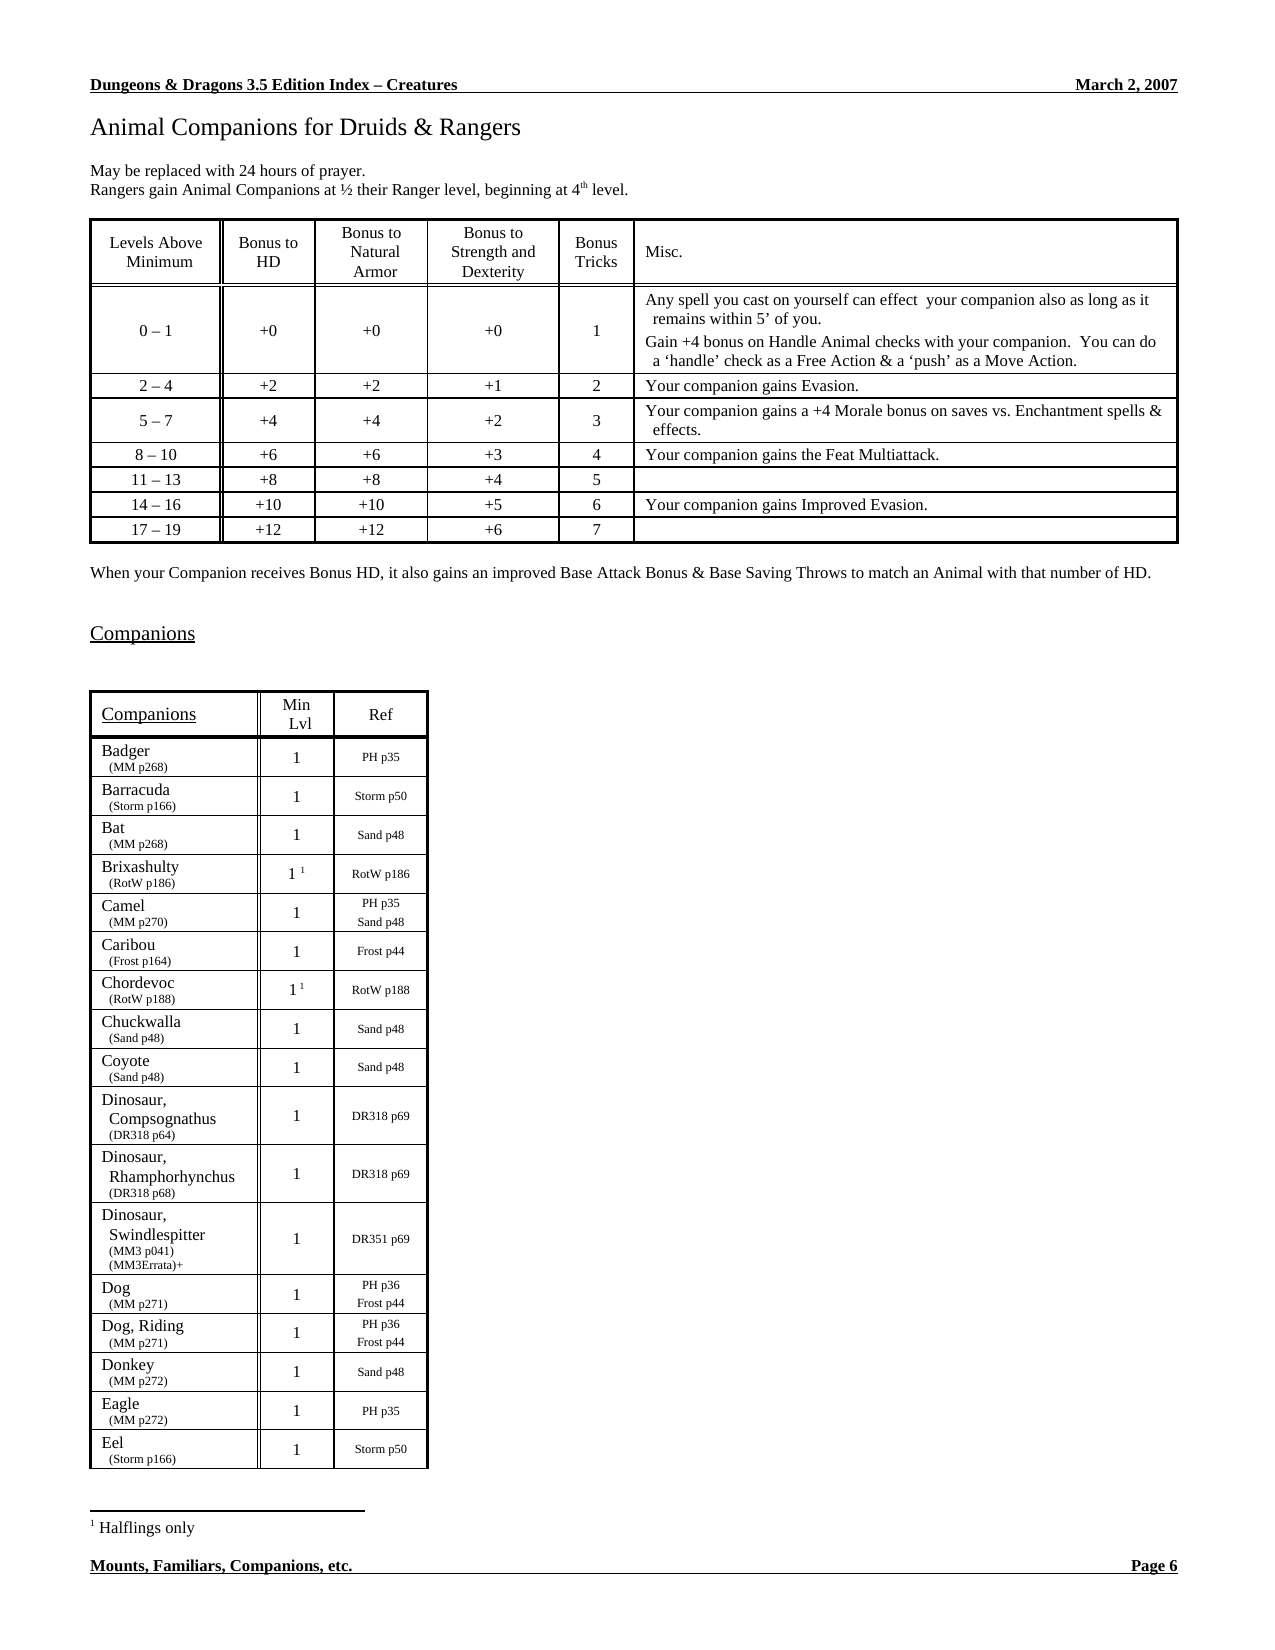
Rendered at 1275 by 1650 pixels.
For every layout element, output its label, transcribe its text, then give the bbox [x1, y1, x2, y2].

table_cell Caribou (Frost p164) [92, 932, 257, 970]
table_cell 1 [261, 1145, 333, 1202]
table_cell Camel (MM p270) [92, 894, 257, 931]
table_cell +8 [224, 468, 314, 491]
table_cell DR351 p69 [335, 1203, 426, 1274]
table_cell 1 [261, 855, 333, 892]
table_cell [635, 468, 1176, 491]
table_cell DR318 p69 [335, 1145, 426, 1202]
table_cell DR318 p69 [335, 1087, 426, 1144]
table_cell +12 [224, 518, 314, 541]
table_cell +2 [316, 374, 427, 397]
table_header Bonus Tricks [560, 221, 633, 283]
table_cell Eel (Storm p166) [92, 1430, 257, 1468]
table_cell RotW p188 [335, 971, 426, 1009]
table_cell 1 [560, 287, 633, 372]
table_cell Donkey (MM p272) [92, 1353, 257, 1391]
table_cell PH p35 [335, 739, 426, 776]
table_cell +3 [428, 443, 558, 466]
text When your Companion receives Bonus HD, it also gains an improved Base Attack Bonus & Base Saving Throws to match an Animal with that number of HD. [90, 563, 1185, 582]
table_cell +8 [316, 468, 427, 491]
table_header Bonus to HD [224, 221, 314, 283]
table_cell [635, 518, 1176, 541]
table_cell 1 [261, 816, 333, 854]
table_cell 1 [261, 1203, 333, 1274]
table_cell Any spell you cast on yourself can effect your companion also as long as it remains within 5’ of you. Gain +4 bonus on Handle Animal checks with your companion. You can do a ‘handle’ check as a Free Action & a ‘push’ as a Move Action. [635, 287, 1176, 372]
table_cell 1 [261, 1275, 333, 1313]
table_cell 1 [261, 1430, 333, 1468]
table_cell Dinosaur, Swindlespitter (MM3 p041) (MM3Errata)+ [92, 1203, 257, 1274]
table_header Bonus to Strength and Dexterity [428, 221, 558, 283]
table_cell 5 [560, 468, 633, 491]
table_cell +6 [428, 518, 558, 541]
table_cell 2 [560, 374, 633, 397]
table_cell Chuckwalla (Sand p48) [92, 1010, 257, 1047]
table_cell 1 [261, 1087, 333, 1144]
table_cell +1 [428, 374, 558, 397]
table_cell 1 [261, 894, 333, 931]
table_cell 4 [560, 443, 633, 466]
table_cell +6 [316, 443, 427, 466]
table_header Misc. [635, 221, 1176, 283]
table_header Min Lvl [261, 693, 333, 735]
table_cell Your companion gains Improved Evasion. [635, 493, 1176, 516]
table_cell Dog, Riding (MM p271) [92, 1314, 257, 1352]
table_cell Bat (MM p268) [92, 816, 257, 854]
table_cell Your companion gains a +4 Morale bonus on saves vs. Enchantment spells & effects. [635, 399, 1176, 441]
table_cell 3 [560, 399, 633, 441]
table_cell Chordevoc (RotW p188) [92, 971, 257, 1009]
table_cell 7 [560, 518, 633, 541]
table_cell 1 [261, 1353, 333, 1391]
table_cell 11 – 13 [92, 468, 219, 491]
table_cell 0 – 1 [92, 287, 219, 372]
table_cell Sand p48 [335, 1353, 426, 1391]
table_cell +10 [224, 493, 314, 516]
table_cell 5 – 7 [92, 399, 219, 441]
table_cell 6 [560, 493, 633, 516]
table_cell 8 – 10 [92, 443, 219, 466]
table_cell +5 [428, 493, 558, 516]
table_cell Coyote (Sand p48) [92, 1049, 257, 1086]
table_header Levels Above Minimum [92, 221, 219, 283]
table_cell Your companion gains Evasion. [635, 374, 1176, 397]
table_cell Sand p48 [335, 1010, 426, 1047]
table_cell Your companion gains the Feat Multiattack. [635, 443, 1176, 466]
table_cell PH p36 Frost p44 [335, 1314, 426, 1352]
table_cell 17 – 19 [92, 518, 219, 541]
table_cell RotW p186 [335, 855, 426, 892]
table_cell Sand p48 [335, 816, 426, 854]
table_cell PH p35 Sand p48 [335, 894, 426, 931]
table_cell Barracuda (Storm p166) [92, 777, 257, 815]
table_cell Badger (MM p268) [92, 739, 257, 776]
text Rangers gain Animal Companions at ½ their Ranger level, beginning at 4th level. [90, 179, 1185, 199]
table_cell +4 [316, 399, 427, 441]
table_cell +2 [428, 399, 558, 441]
table_header Bonus to Natural Armor [316, 221, 427, 283]
table_cell +2 [224, 374, 314, 397]
table_cell PH p36 Frost p44 [335, 1275, 426, 1313]
text May be replaced with 24 hours of prayer. [90, 160, 1185, 179]
table_cell Sand p48 [335, 1049, 426, 1086]
table_cell Dinosaur, Rhamphorhynchus (DR318 p68) [92, 1145, 257, 1202]
table_header Ref [335, 693, 426, 735]
table_cell +4 [224, 399, 314, 441]
table_cell +4 [428, 468, 558, 491]
table_cell Dog (MM p271) [92, 1275, 257, 1313]
table_cell +10 [316, 493, 427, 516]
subtitle Companions [90, 621, 1185, 645]
table_cell 1 [261, 932, 333, 970]
table_cell Storm p50 [335, 777, 426, 815]
table_cell 1 [261, 1010, 333, 1047]
table_cell 1 [261, 1049, 333, 1086]
table_cell 2 – 4 [92, 374, 219, 397]
table_cell Eagle (MM p272) [92, 1392, 257, 1429]
table_cell PH p35 [335, 1392, 426, 1429]
table_cell +12 [316, 518, 427, 541]
table_cell +0 [224, 287, 314, 372]
table_cell 1 1 [261, 971, 333, 1009]
table_cell +6 [224, 443, 314, 466]
table_cell 1 [261, 1314, 333, 1352]
subtitle Animal Companions for Druids & Rangers [90, 112, 1185, 141]
table_cell Storm p50 [335, 1430, 426, 1468]
table_cell 1 [261, 1392, 333, 1429]
table_cell 14 – 16 [92, 493, 219, 516]
table_cell Dinosaur, Compsognathus (DR318 p64) [92, 1087, 257, 1144]
table_cell +0 [316, 287, 427, 372]
table_cell 1 [261, 777, 333, 815]
table_cell Frost p44 [335, 932, 426, 970]
table_header Companions [92, 693, 257, 735]
table_cell 1 [261, 739, 333, 776]
table_cell +0 [428, 287, 558, 372]
table_cell Brixashulty (RotW p186) [92, 855, 257, 892]
